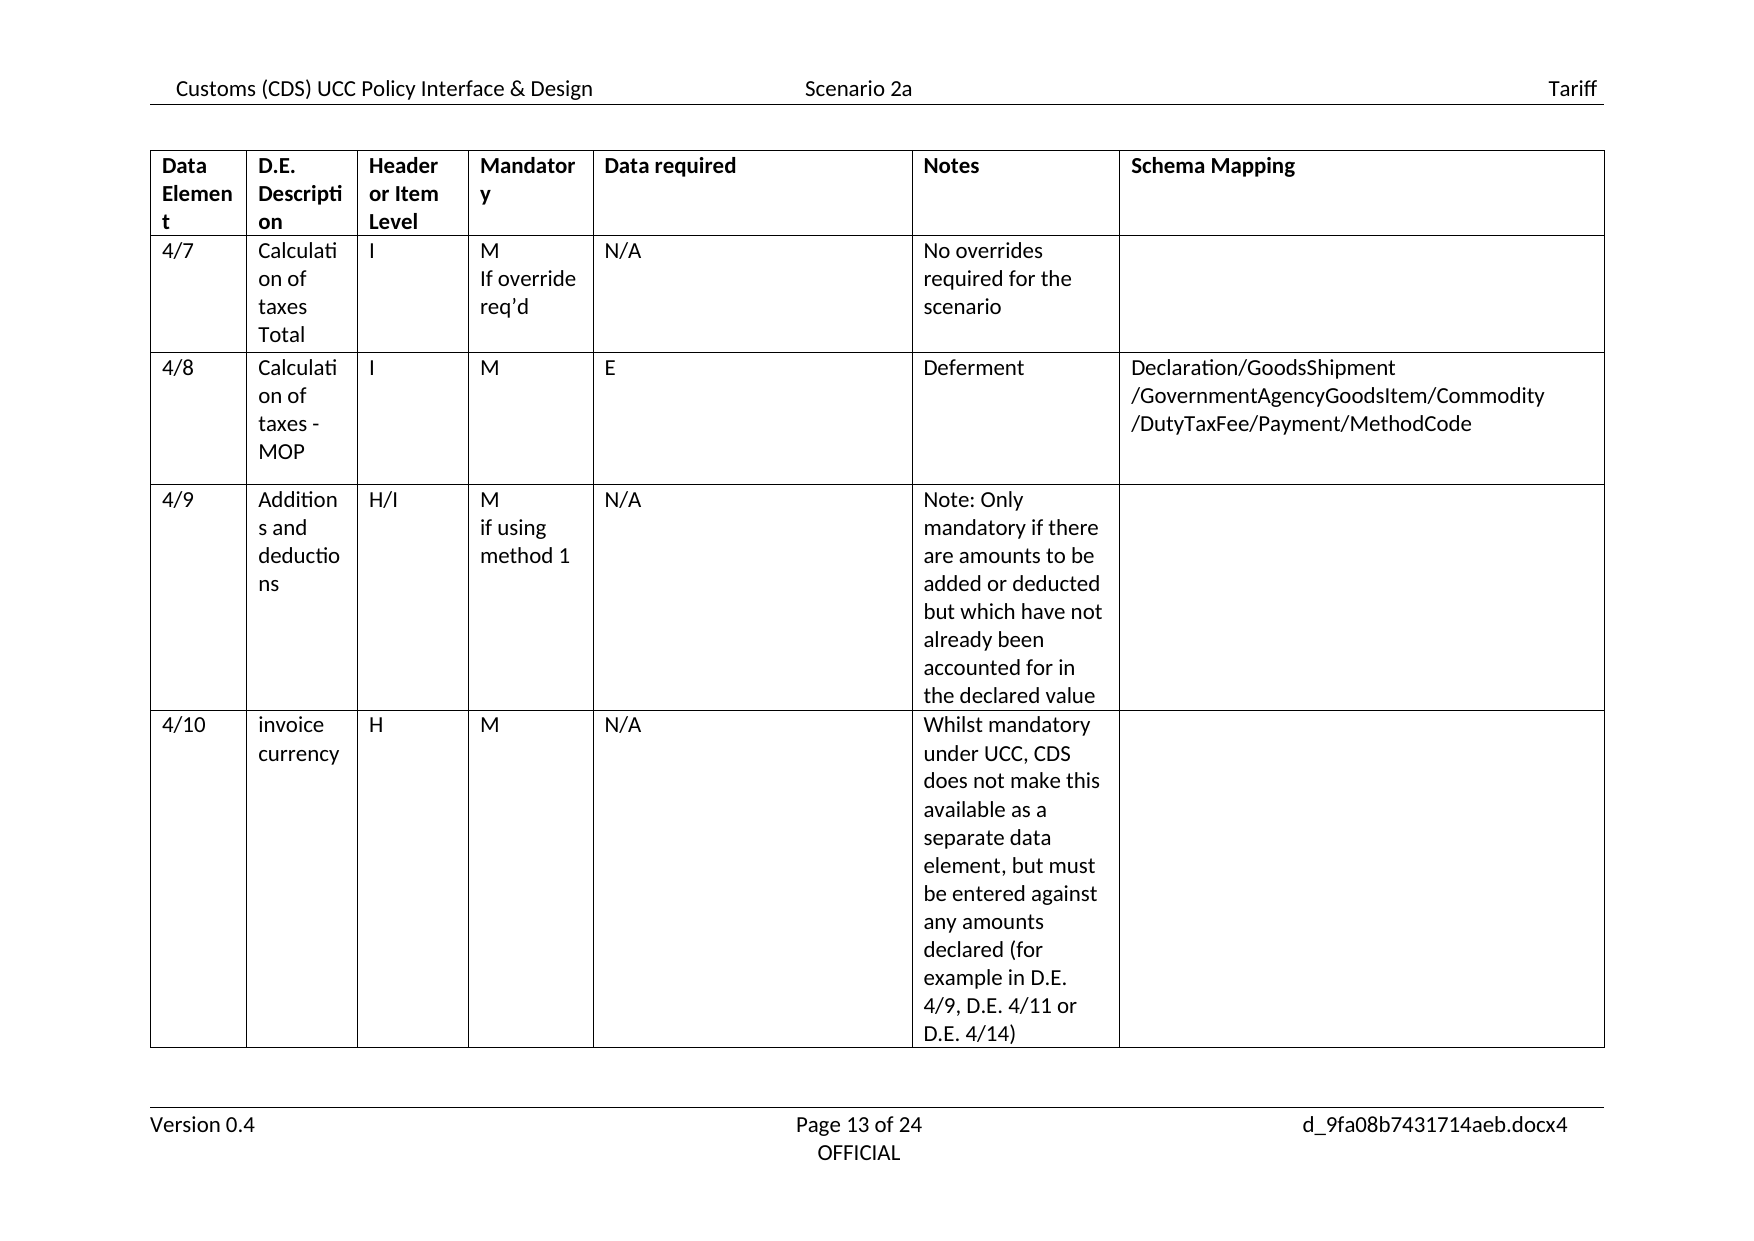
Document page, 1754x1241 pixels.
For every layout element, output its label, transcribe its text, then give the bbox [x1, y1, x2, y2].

table_header Mandatory [469, 151, 593, 235]
table_cell 4/10 [151, 711, 246, 1047]
table_header D.E. Description [247, 151, 357, 235]
table_cell N/A [594, 485, 912, 709]
table_cell Deferment [913, 353, 1119, 484]
table_cell M If override req’d [469, 236, 593, 352]
table_cell Calculation of taxes Total [247, 236, 357, 352]
table_cell No overrides required for the scenario [913, 236, 1119, 352]
table_cell [1120, 711, 1604, 1047]
table_cell E [594, 353, 912, 484]
table_cell Calculation of taxes - MOP [247, 353, 357, 484]
table_cell N/A [594, 236, 912, 352]
table_cell Note: Only mandatory if there are amounts to be added or deducted but which have not already been accounted for in the declared value [913, 485, 1119, 709]
table_cell 4/8 [151, 353, 246, 484]
table_cell Additions and deductions [247, 485, 357, 709]
table_cell invoice currency [247, 711, 357, 1047]
table_cell I [358, 236, 468, 352]
table_header Data required [594, 151, 912, 235]
table_cell H [358, 711, 468, 1047]
table_header Header or Item Level [358, 151, 468, 235]
table_header Notes [913, 151, 1119, 235]
table_cell 4/7 [151, 236, 246, 352]
table_cell Whilst mandatory under UCC, CDS does not make this available as a separate data element, but must be entered against any amounts declared (for example in D.E. 4/9, D.E. 4/11 or D.E. 4/14) [913, 711, 1119, 1047]
table_cell [1120, 236, 1604, 352]
table_header Data Element [151, 151, 246, 235]
table_cell N/A [594, 711, 912, 1047]
table_cell M [469, 711, 593, 1047]
table_cell H/I [358, 485, 468, 709]
table_cell M [469, 353, 593, 484]
table_cell [1120, 485, 1604, 709]
table_cell M if using method 1 [469, 485, 593, 709]
table_cell Declaration/GoodsShipment /GovernmentAgencyGoodsItem/Commodity /DutyTaxFee/Payment/MethodCode [1120, 353, 1604, 484]
table_cell 4/9 [151, 485, 246, 709]
table_cell I [358, 353, 468, 484]
table_header Schema Mapping [1120, 151, 1604, 235]
